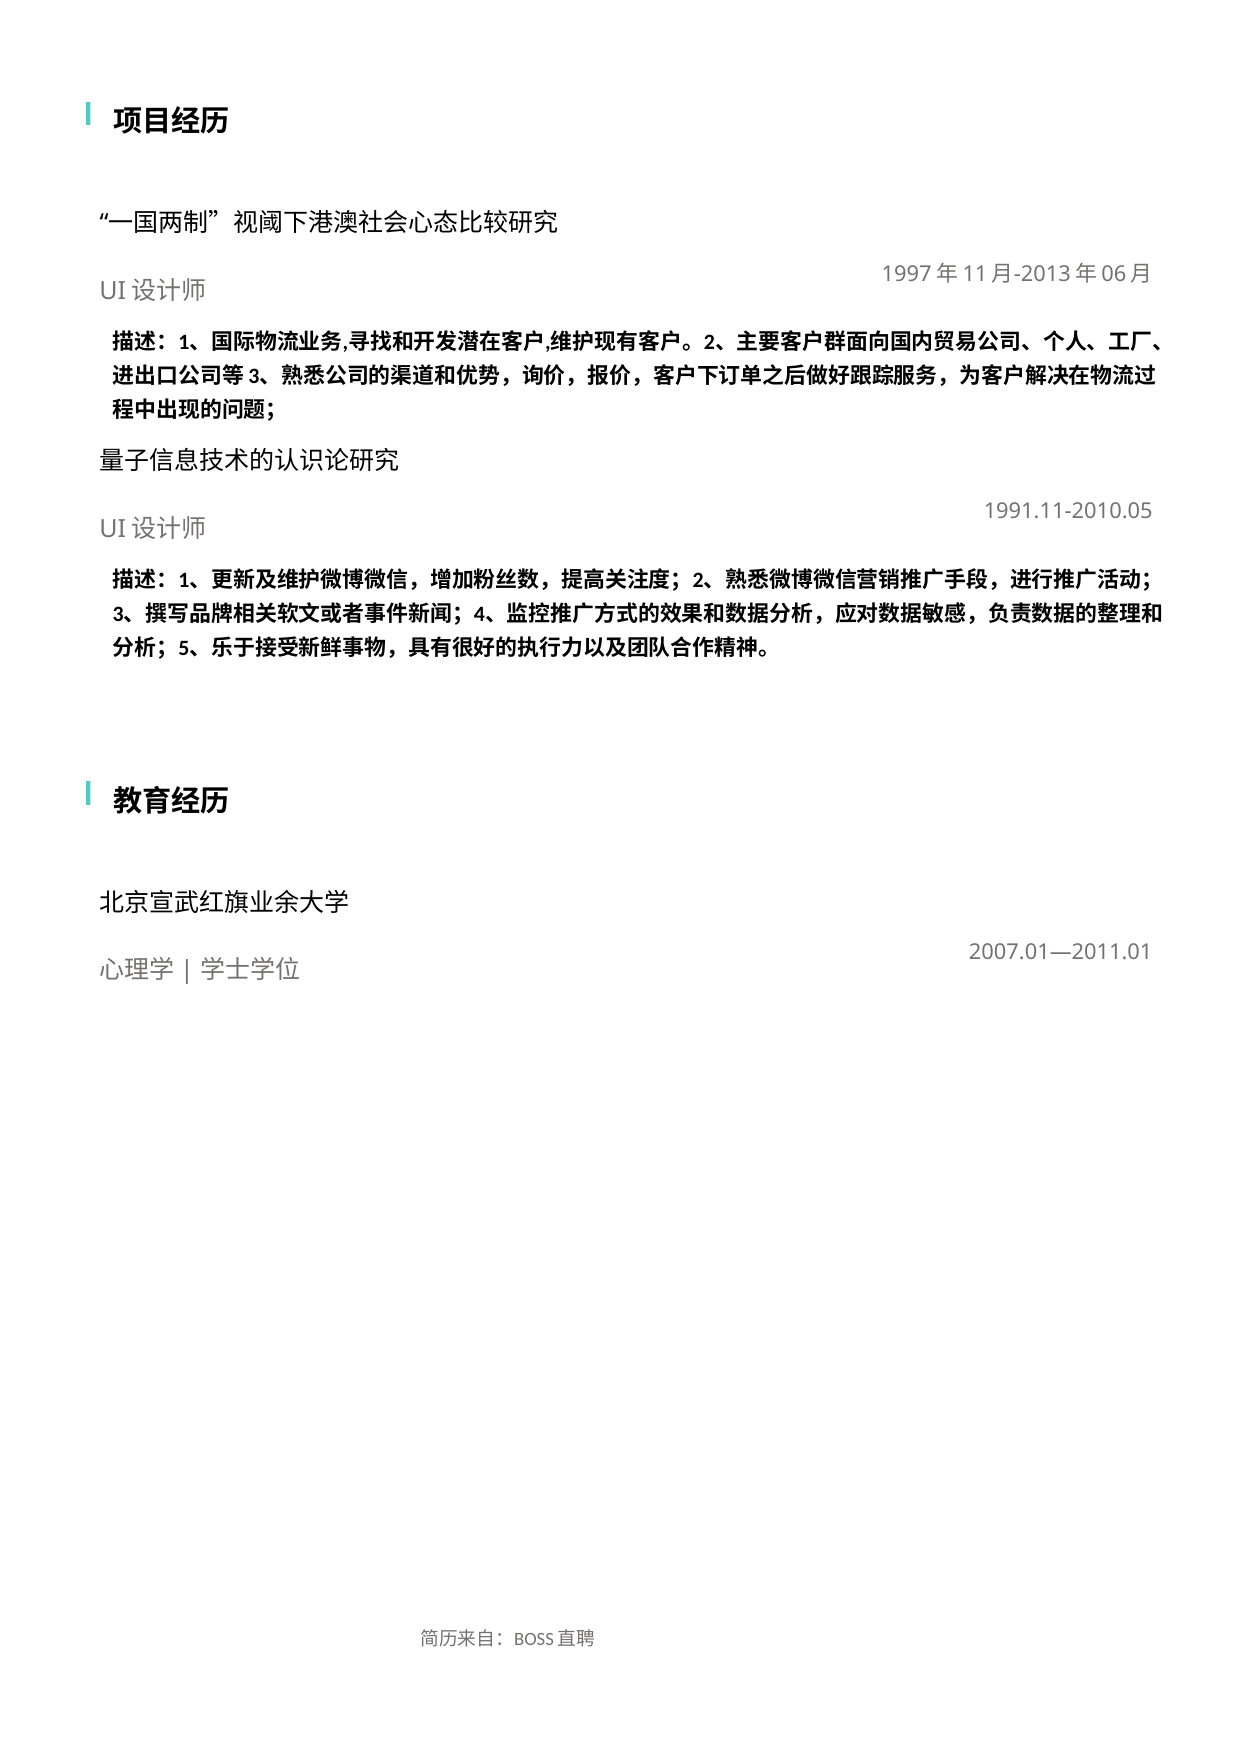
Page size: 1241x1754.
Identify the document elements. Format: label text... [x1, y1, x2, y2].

table_header [75, 764, 102, 832]
table_cell UI设计师 [75, 255, 857, 323]
table_cell 心理学 | 学士学位 [75, 934, 739, 1002]
text 描述：1、更新及维护微博微信，增加粉丝数，提高关注度；2、熟悉微博微信营销推广手段，进行推广活动；3、撰写品牌相关软文或者事件新闻；4、监控推广方式的效果和数据分析，应对数据敏感，负责数据的整理和分析；5、乐于接受新鲜事物，具有很好的执行力以及团队合作精神。 [112, 561, 1165, 662]
table_header 项目经历 [102, 85, 1163, 153]
table_cell 2007.01—2011.01 [739, 934, 1163, 1002]
table_header 北京宣武红旗业余大学 [75, 866, 1163, 934]
table_header “一国两制”视阈下港澳社会心态比较研究 [75, 187, 1163, 255]
table_header 量子信息技术的认识论研究 [75, 425, 1163, 493]
table_cell 1997年11月-2013年06月 [858, 255, 1163, 323]
table_cell UI设计师 [75, 493, 857, 561]
table_header [75, 85, 102, 153]
table_header 教育经历 [102, 764, 1163, 832]
picture [86, 781, 91, 805]
text 描述：1、国际物流业务,寻找和开发潜在客户,维护现有客户。2、主要客户群面向国内贸易公司、个人、工厂、进出口公司等3、熟悉公司的渠道和优势，询价，报价，客户下订单之后做好跟踪服务，为客户解决在物流过程中出现的问题； [112, 323, 1165, 425]
picture [86, 102, 91, 125]
table_cell 1991.11-2010.05 [858, 493, 1163, 561]
